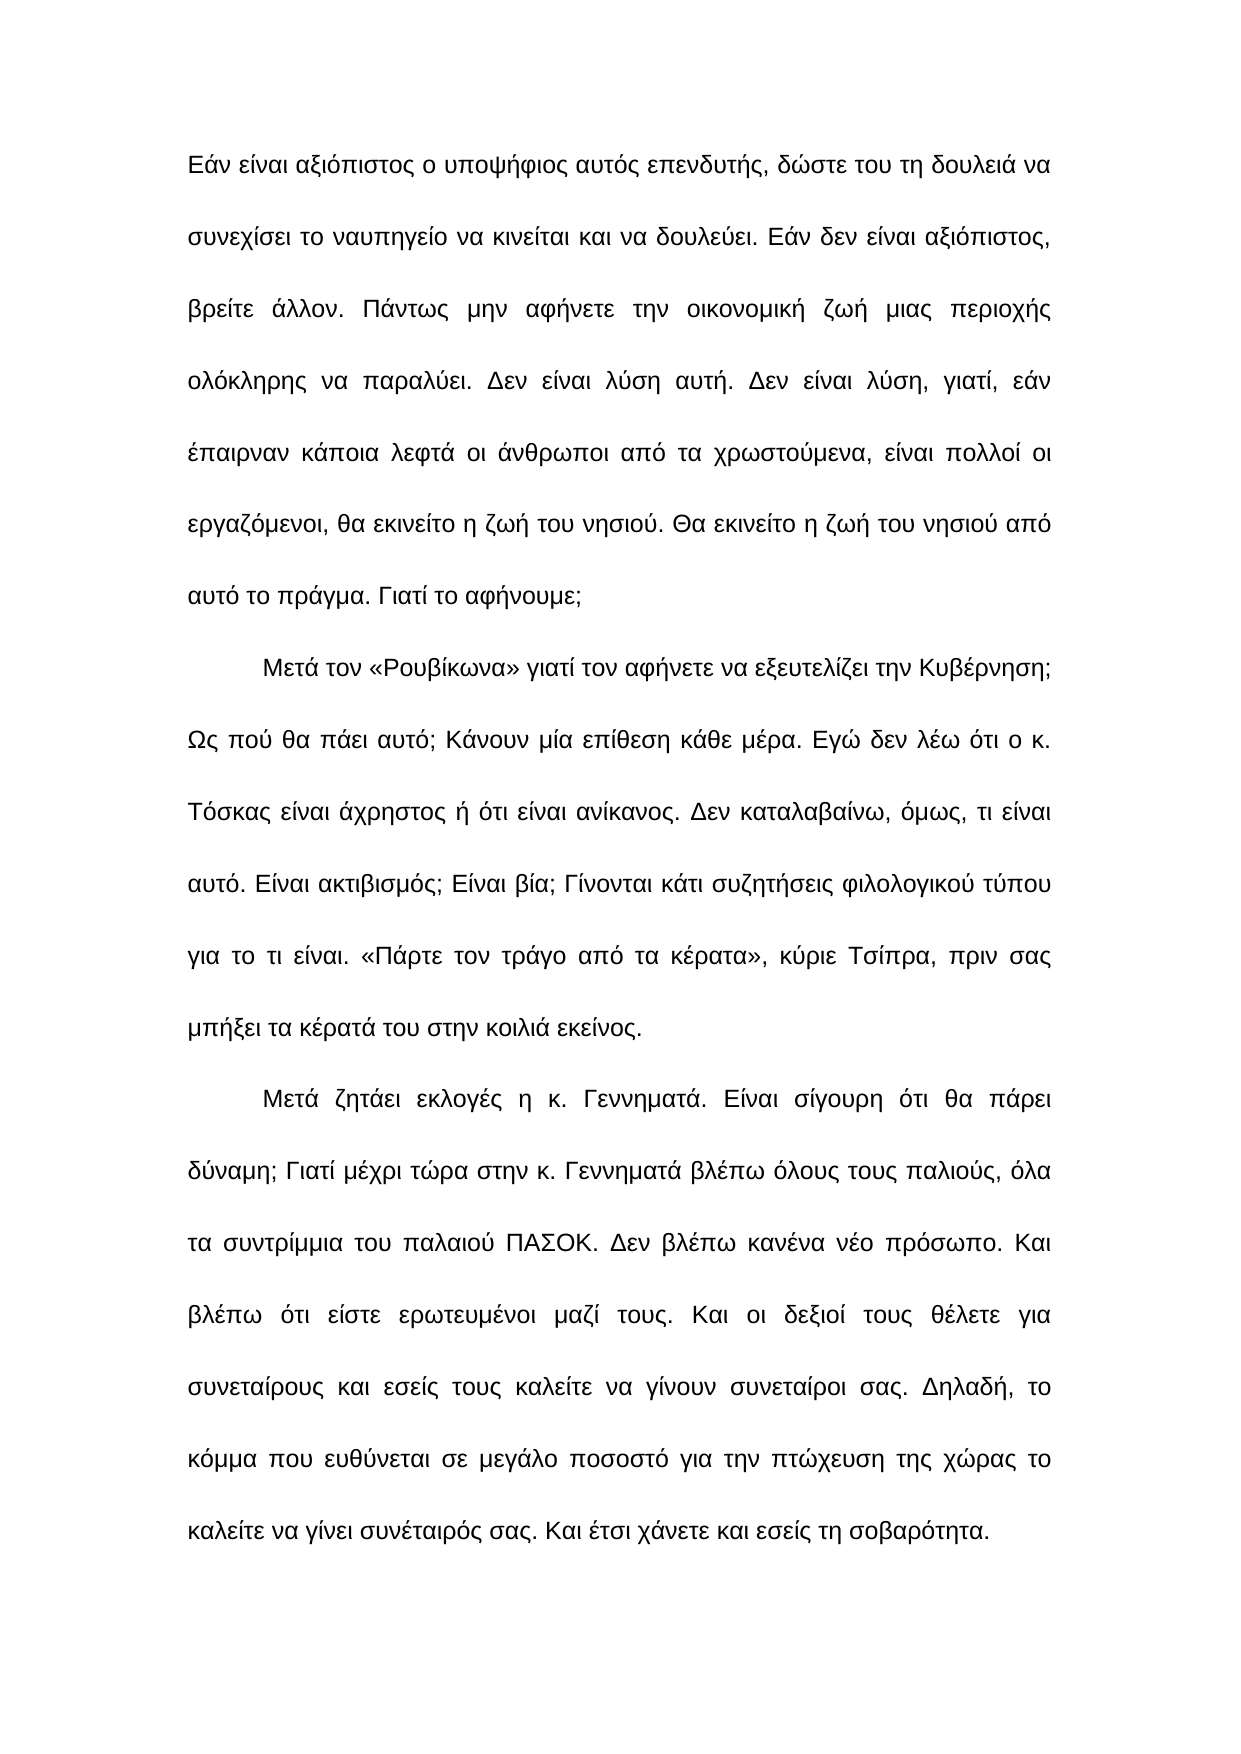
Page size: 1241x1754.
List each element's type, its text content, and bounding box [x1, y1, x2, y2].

text Μετά τον «Ρουβίκωνα» γιατί τον αφήνετε να εξευτελίζει την Κυβέρνηση; Ως πού θα πάει αυτό; Κάνουν μία επίθεση κάθε μέρα. Εγώ δεν λέω ότι ο κ. Τόσκας είναι άχρηστος ή ότι είναι ανίκανος. Δεν καταλαβαίνω, όμως, τι είναι αυτό. Είναι ακτιβισμός; Είναι βία; Γίνονται κάτι συζητήσεις φιλολογικού τύπου για το τι είναι. «Πάρτε τον τράγο από τα κέρατα», κύριε Τσίπρα, πριν σας μπήξει τα κέρατά του στην κοιλιά εκείνος. [187, 653, 1053, 1041]
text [187, 150, 1053, 610]
text Μετά ζητάει εκλογές η κ. Γεννηματά. Είναι σίγουρη ότι θα πάρει δύναμη; Γιατί μέχρι τώρα στην κ. Γεννηματά βλέπω όλους τους παλιούς, όλα τα συντρίμμια του παλαιού ΠΑΣΟΚ. Δεν βλέπω κανένα νέο πρόσωπο. Και βλέπω ότι είστε ερωτευμένοι μαζί τους. Και οι δεξιοί τους θέλετε για συνεταίρους και εσείς τους καλείτε να γίνουν συνεταίροι σας. Δηλαδή, το κόμμα που ευθύνεται σε μεγάλο ποσοστό για την πτώχευση της χώρας το καλείτε να γίνει συνέταιρός σας. Και έτσι χάνετε και εσείς τη σοβαρότητα. [187, 1084, 1053, 1544]
